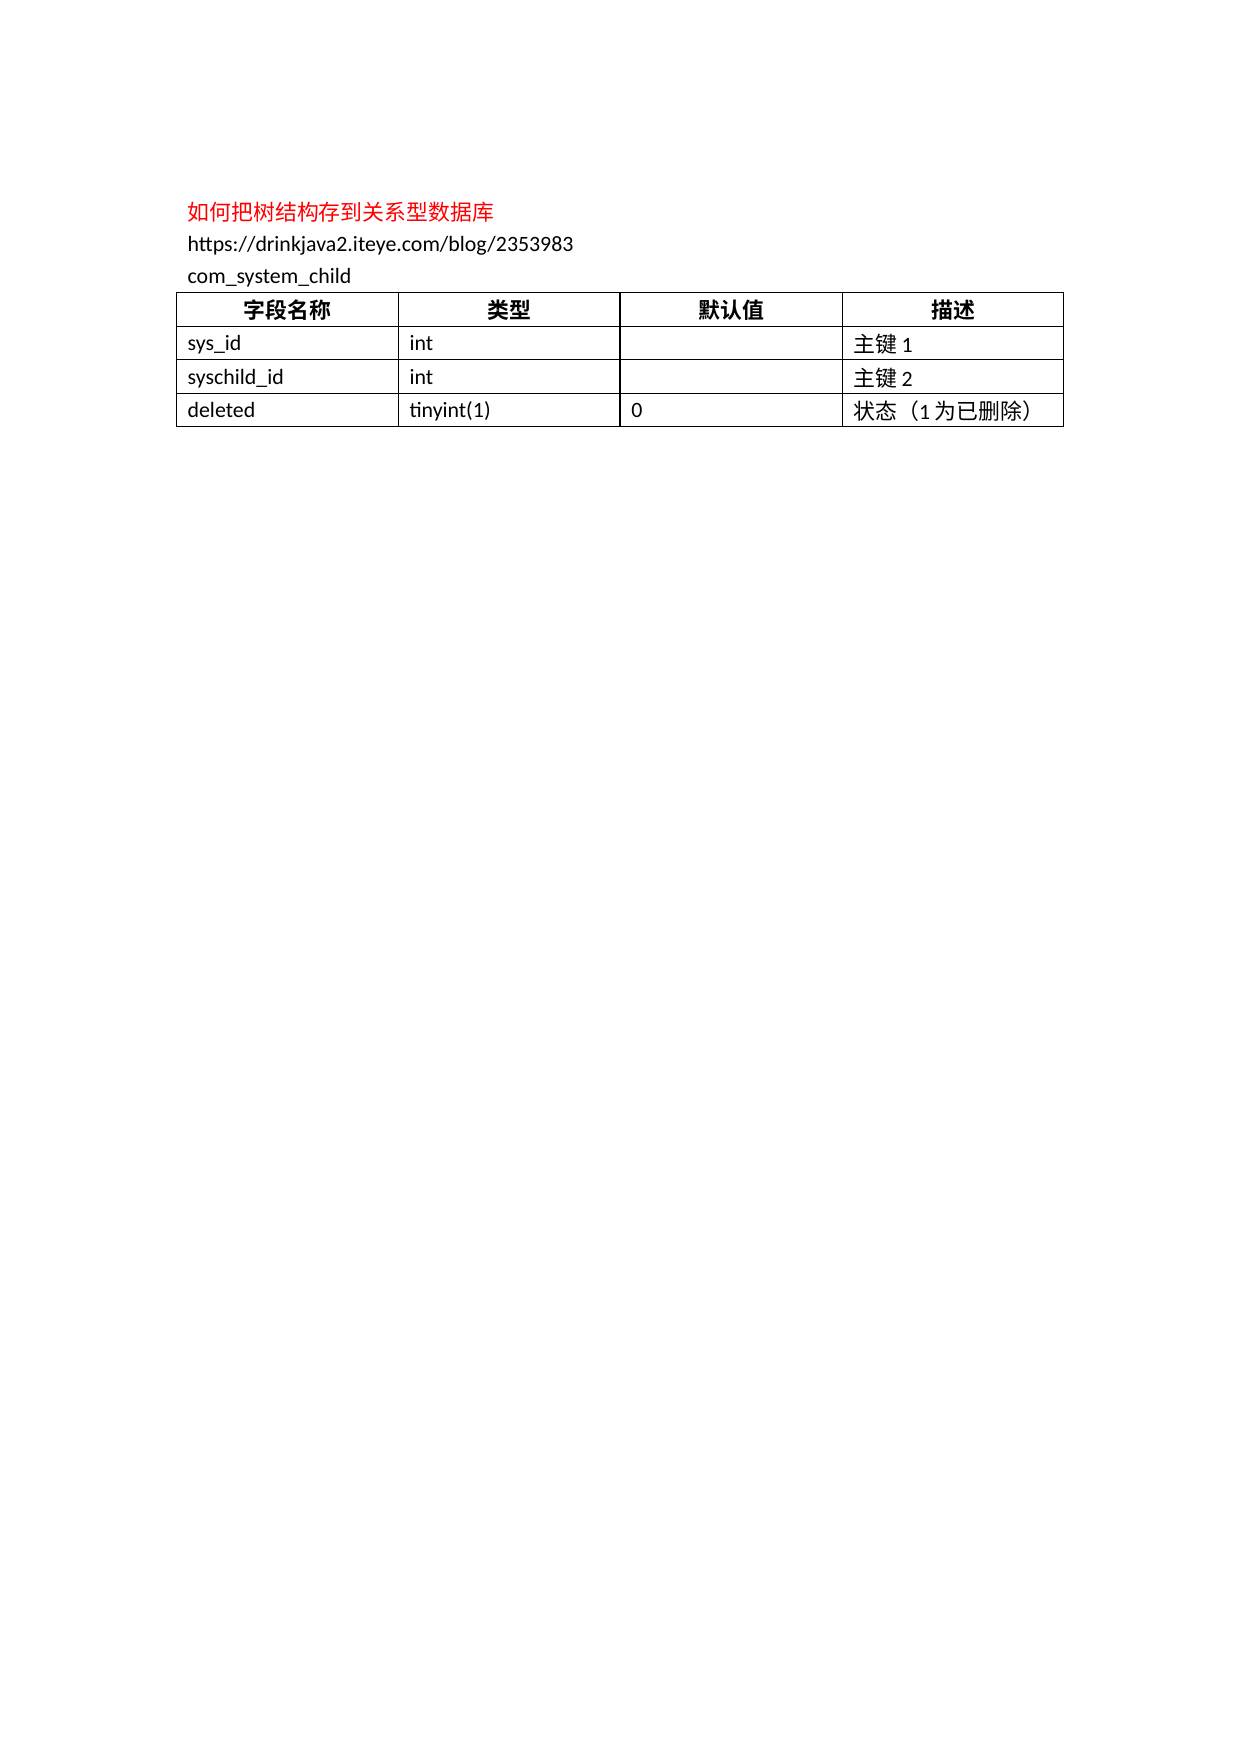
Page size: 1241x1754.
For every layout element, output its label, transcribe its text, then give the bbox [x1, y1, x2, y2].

table_header 类型 [399, 293, 619, 326]
table_cell 0 [621, 394, 842, 426]
table_cell int [399, 327, 619, 359]
table_cell 主键1 [843, 327, 1063, 359]
table_cell [621, 360, 842, 393]
table_cell tinyint(1) [399, 394, 619, 426]
text https://drinkjava2.iteye.com/blog/2353983 [187, 227, 1053, 259]
table_cell 状态（1为已删除） [843, 394, 1063, 426]
text 如何把树结构存到关系型数据库 [187, 194, 1053, 227]
table_cell sys_id [177, 327, 398, 359]
table_cell int [399, 360, 619, 393]
table_cell deleted [177, 394, 398, 426]
table_header 默认值 [621, 293, 842, 326]
table_cell syschild_id [177, 360, 398, 393]
table_header 描述 [843, 293, 1063, 326]
table_header 字段名称 [177, 293, 398, 326]
table_cell [621, 327, 842, 359]
text com_system_child [187, 259, 1053, 292]
table_cell 主键2 [843, 360, 1063, 393]
